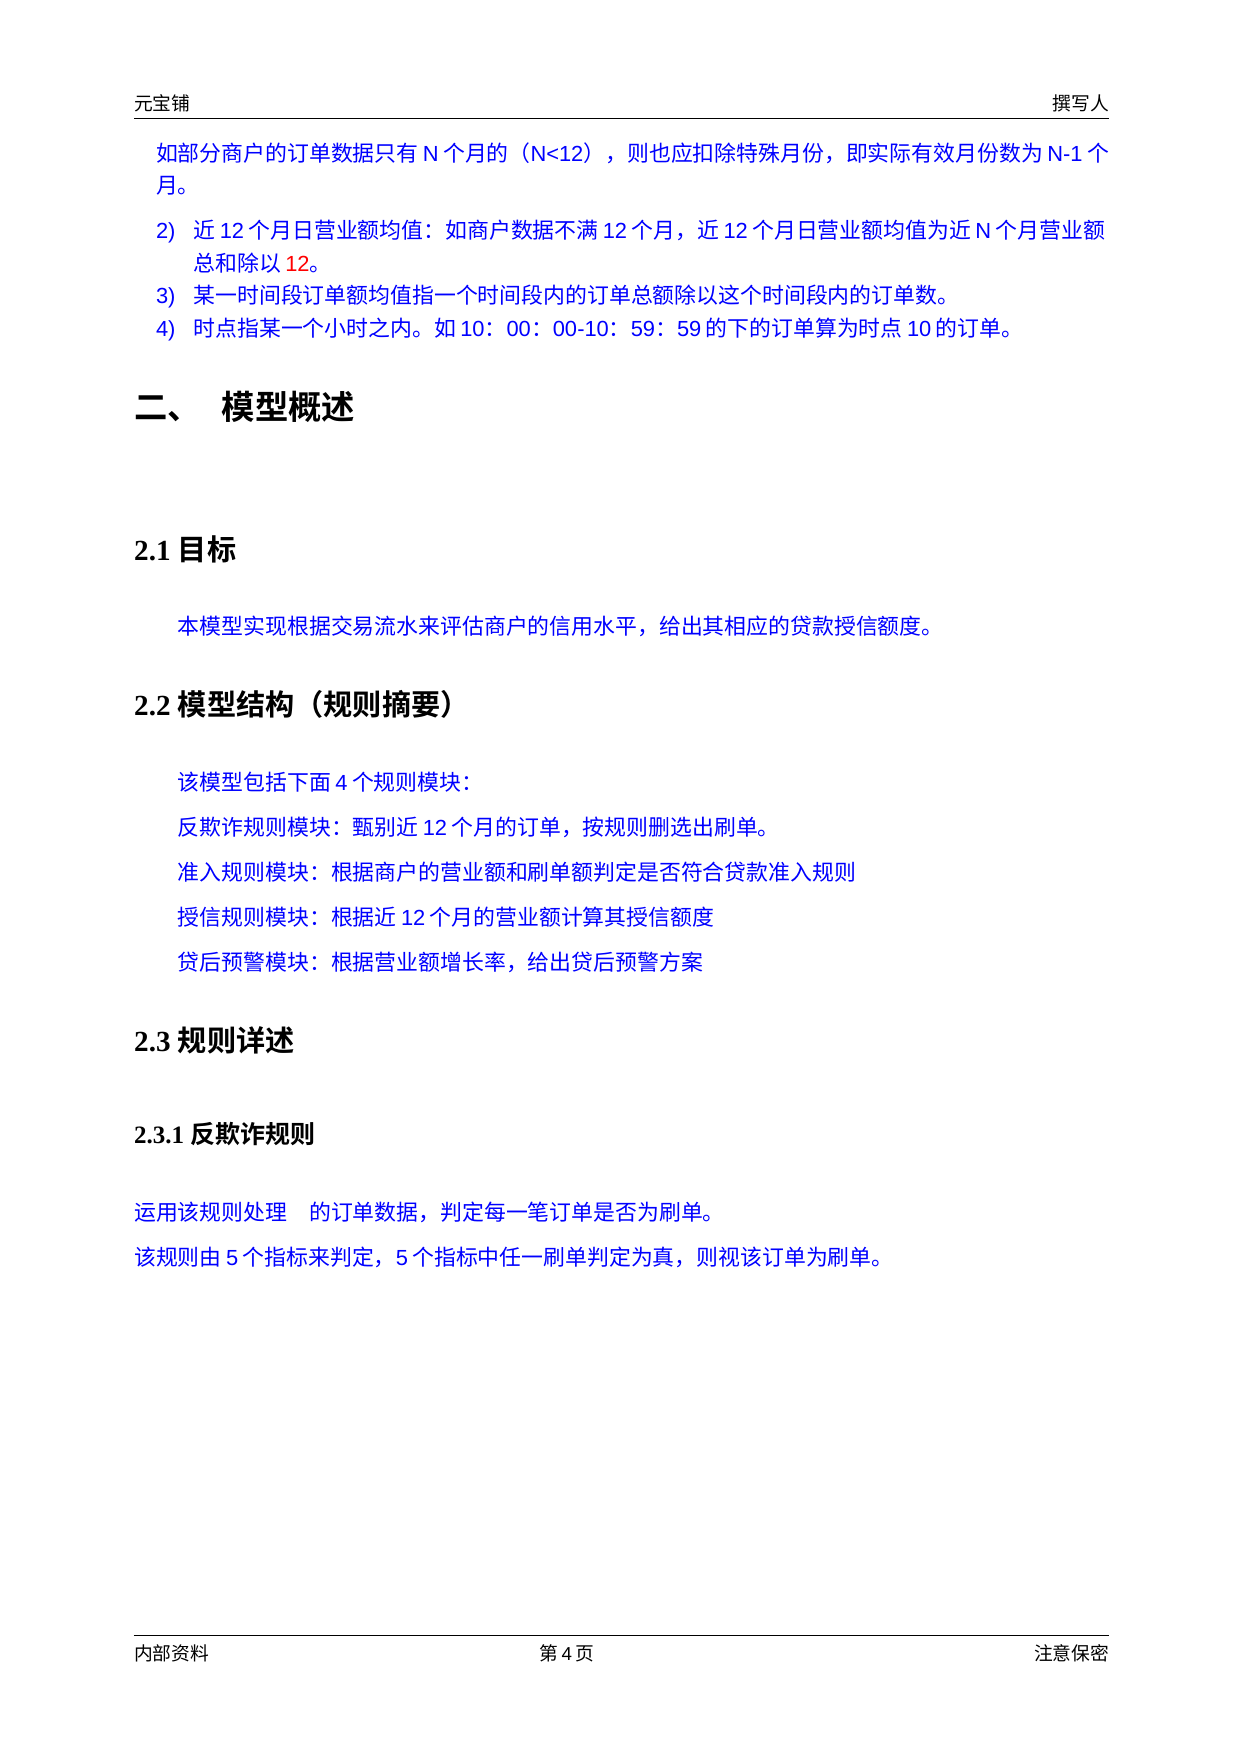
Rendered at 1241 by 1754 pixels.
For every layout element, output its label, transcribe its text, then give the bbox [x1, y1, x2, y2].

text 运用该规则处理 的订单数据，判定每一笔订单是否为刷单。 [134, 1195, 1109, 1227]
text 授信规则模块：根据近12个月的营业额计算其授信额度 [134, 900, 1109, 932]
subtitle 模型概述 [134, 372, 1109, 437]
subtitle 目标 [134, 515, 1109, 580]
subtitle 模型结构（规则摘要） [134, 671, 1109, 736]
subtitle 规则详述 [134, 1006, 1109, 1071]
list 某一时间段订单额均值指一个时间段内的订单总额除以这个时间段内的订单数。 [156, 278, 1109, 311]
text 本模型实现根据交易流水来评估商户的信用水平，给出其相应的贷款授信额度。 [134, 609, 1109, 641]
text 准入规则模块：根据商户的营业额和刷单额判定是否符合贷款准入规则 [134, 855, 1109, 887]
subtitle 反欺诈规则 [134, 1101, 1109, 1166]
text 如部分商户的订单数据只有N个月的（N<12），则也应扣除特殊月份，即实际有效月份数为N-1个月。 [156, 136, 1109, 201]
text 该模型包括下面4个规则模块： [134, 765, 1109, 797]
text 该规则由5个指标来判定，5个指标中任一刷单判定为真，则视该订单为刷单。 [134, 1240, 1109, 1272]
text 贷后预警模块：根据营业额增长率，给出贷后预警方案 [134, 945, 1109, 977]
list 近12个月日营业额均值：如商户数据不满12个月，近12个月日营业额均值为近N个月营业额总和除以12。 [156, 213, 1109, 278]
text 反欺诈规则模块：甄别近12个月的订单，按规则删选出刷单。 [134, 810, 1109, 842]
list 时点指某一个小时之内。如10：00：00-10：59：59的下的订单算为时点10的订单。 [156, 311, 1109, 343]
